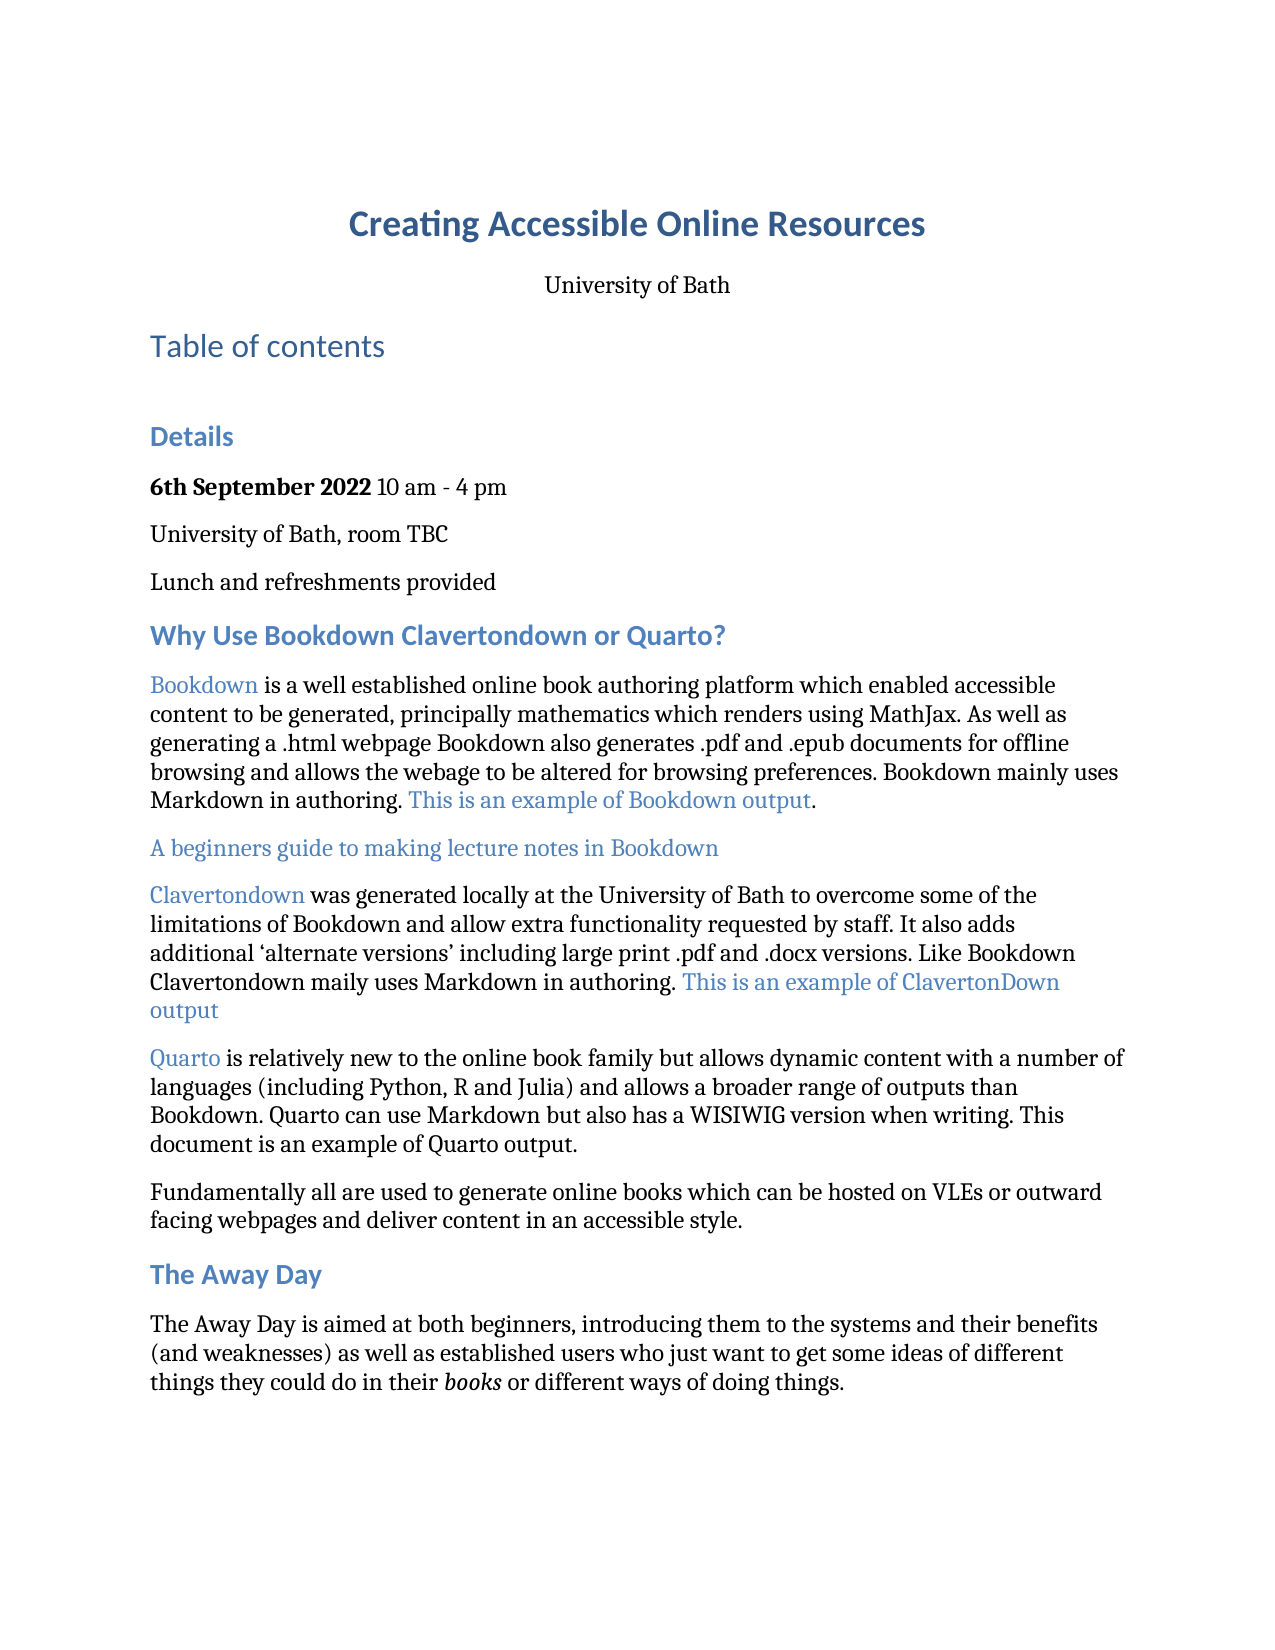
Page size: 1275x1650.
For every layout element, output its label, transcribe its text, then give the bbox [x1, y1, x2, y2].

text Fundamentally all are used to generate online books which can be hosted on VLEs or outward facing webpages and deliver content in an accessible style. [150, 1178, 1125, 1235]
text The Away Day is aimed at both beginners, introducing them to the systems and their benefits (and weaknesses) as well as established users who just want to get some ideas of different things they could do in their books or different ways of doing things. [150, 1310, 1125, 1397]
subtitle The Away Day [150, 1256, 1125, 1292]
text Bookdown is a well established online book authoring platform which enabled accessible content to be generated, principally mathematics which renders using MathJax. As well as generating a .html webpage Bookdown also generates .pdf and .epub documents for offline browsing and allows the webage to be altered for browsing preferences. Bookdown mainly uses Markdown in authoring. This is an example of Bookdown output. [150, 671, 1125, 815]
text Lunch and refreshments provided [150, 567, 1125, 596]
subtitle Why Use Bookdown Clavertondown or Quarto? [150, 617, 1125, 653]
text A beginners guide to making lecture notes in Bookdown [150, 834, 1125, 863]
title Creating Accessible Online Resources [150, 200, 1125, 246]
text University of Bath, room TBC [150, 520, 1125, 549]
text Clavertondown was generated locally at the University of Bath to overcome some of the limitations of Bookdown and allow extra functionality requested by staff. It also adds additional ‘alternate versions’ including large print .pdf and .docx versions. Like Bookdown Clavertondown maily uses Markdown in authoring. This is an example of ClavertonDown output [150, 881, 1125, 1025]
text Quarto is relatively new to the online book family but allows dynamic content with a number of languages (including Python, R and Julia) and allows a broader range of outputs than Bookdown. Quarto can use Markdown but also has a WISIWIG version when writing. This document is an example of Quarto output. [150, 1044, 1125, 1159]
text 6th September 2022 10 am - 4 pm [150, 472, 1125, 501]
text University of Bath [150, 271, 1125, 299]
subtitle Details [150, 418, 1125, 454]
